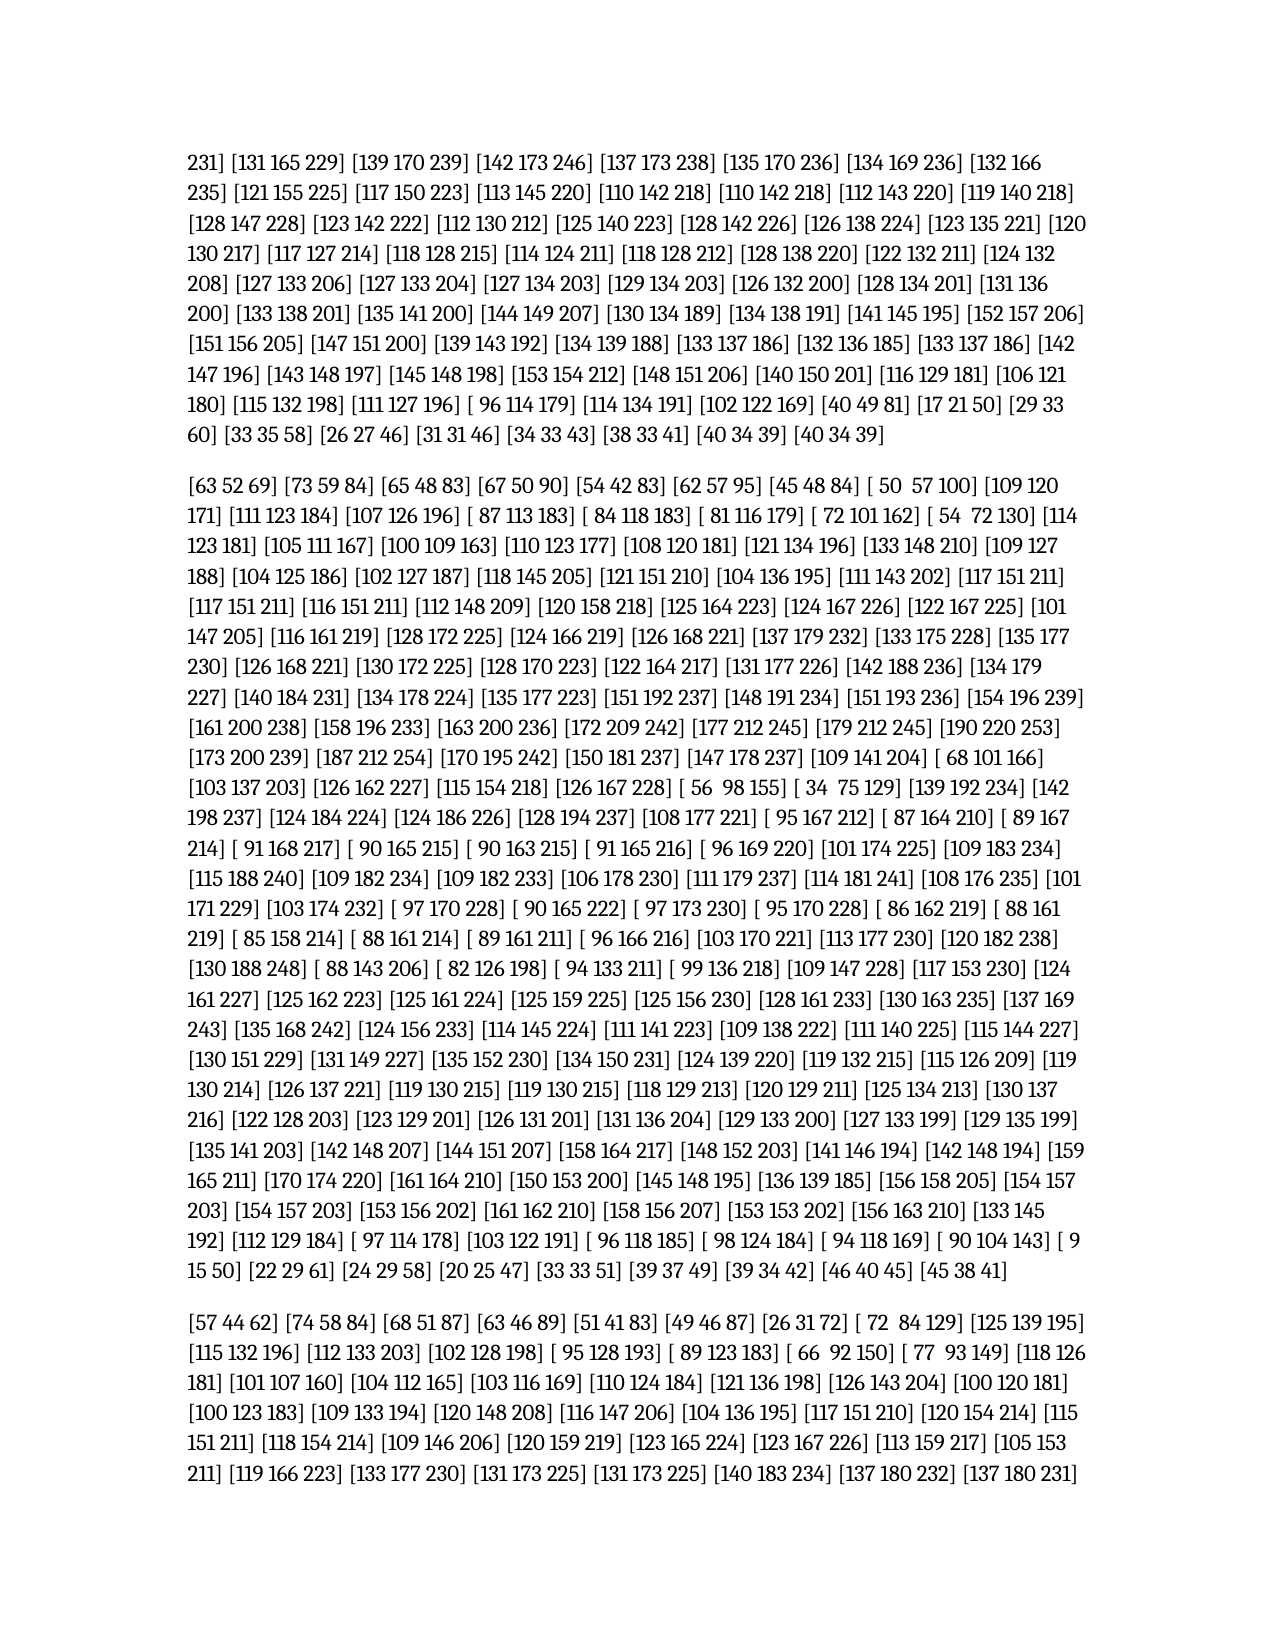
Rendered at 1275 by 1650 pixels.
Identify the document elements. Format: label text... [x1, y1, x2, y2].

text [187, 150, 1087, 448]
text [187, 1309, 1087, 1487]
text [63 52 69] [73 59 84] [65 48 83] [67 50 90] [54 42 83] [62 57 95] [45 48 84] [ 50 57 100] [109 120 171] [111 123 184] [107 126 196] [ 87 113 183] [ 84 118 183] [ 81 116 179] [ 72 101 162] [ 54 72 130] [114 123 181] [105 111 167] [100 109 163] [110 123 177] [108 120 181] [121 134 196] [133 148 210] [109 127 188] [104 125 186] [102 127 187] [118 145 205] [121 151 210] [104 136 195] [111 143 202] [117 151 211] [117 151 211] [116 151 211] [112 148 209] [120 158 218] [125 164 223] [124 167 226] [122 167 225] [101 147 205] [116 161 219] [128 172 225] [124 166 219] [126 168 221] [137 179 232] [133 175 228] [135 177 230] [126 168 221] [130 172 225] [128 170 223] [122 164 217] [131 177 226] [142 188 236] [134 179 227] [140 184 231] [134 178 224] [135 177 223] [151 192 237] [148 191 234] [151 193 236] [154 196 239] [161 200 238] [158 196 233] [163 200 236] [172 209 242] [177 212 245] [179 212 245] [190 220 253] [173 200 239] [187 212 254] [170 195 242] [150 181 237] [147 178 237] [109 141 204] [ 68 101 166] [103 137 203] [126 162 227] [115 154 218] [126 167 228] [ 56 98 155] [ 34 75 129] [139 192 234] [142 198 237] [124 184 224] [124 186 226] [128 194 237] [108 177 221] [ 95 167 212] [ 87 164 210] [ 89 167 214] [ 91 168 217] [ 90 165 215] [ 90 163 215] [ 91 165 216] [ 96 169 220] [101 174 225] [109 183 234] [115 188 240] [109 182 234] [109 182 233] [106 178 230] [111 179 237] [114 181 241] [108 176 235] [101 171 229] [103 174 232] [ 97 170 228] [ 90 165 222] [ 97 173 230] [ 95 170 228] [ 86 162 219] [ 88 161 219] [ 85 158 214] [ 88 161 214] [ 89 161 211] [ 96 166 216] [103 170 221] [113 177 230] [120 182 238] [130 188 248] [ 88 143 206] [ 82 126 198] [ 94 133 211] [ 99 136 218] [109 147 228] [117 153 230] [124 161 227] [125 162 223] [125 161 224] [125 159 225] [125 156 230] [128 161 233] [130 163 235] [137 169 243] [135 168 242] [124 156 233] [114 145 224] [111 141 223] [109 138 222] [111 140 225] [115 144 227] [130 151 229] [131 149 227] [135 152 230] [134 150 231] [124 139 220] [119 132 215] [115 126 209] [119 130 214] [126 137 221] [119 130 215] [119 130 215] [118 129 213] [120 129 211] [125 134 213] [130 137 216] [122 128 203] [123 129 201] [126 131 201] [131 136 204] [129 133 200] [127 133 199] [129 135 199] [135 141 203] [142 148 207] [144 151 207] [158 164 217] [148 152 203] [141 146 194] [142 148 194] [159 165 211] [170 174 220] [161 164 210] [150 153 200] [145 148 195] [136 139 185] [156 158 205] [154 157 203] [154 157 203] [153 156 202] [161 162 210] [158 156 207] [153 153 202] [156 163 210] [133 145 192] [112 129 184] [ 97 114 178] [103 122 191] [ 96 118 185] [ 98 124 184] [ 94 118 169] [ 90 104 143] [ 9 15 50] [22 29 61] [24 29 58] [20 25 47] [33 33 51] [39 37 49] [39 34 42] [46 40 45] [45 38 41] [187, 473, 1087, 1285]
